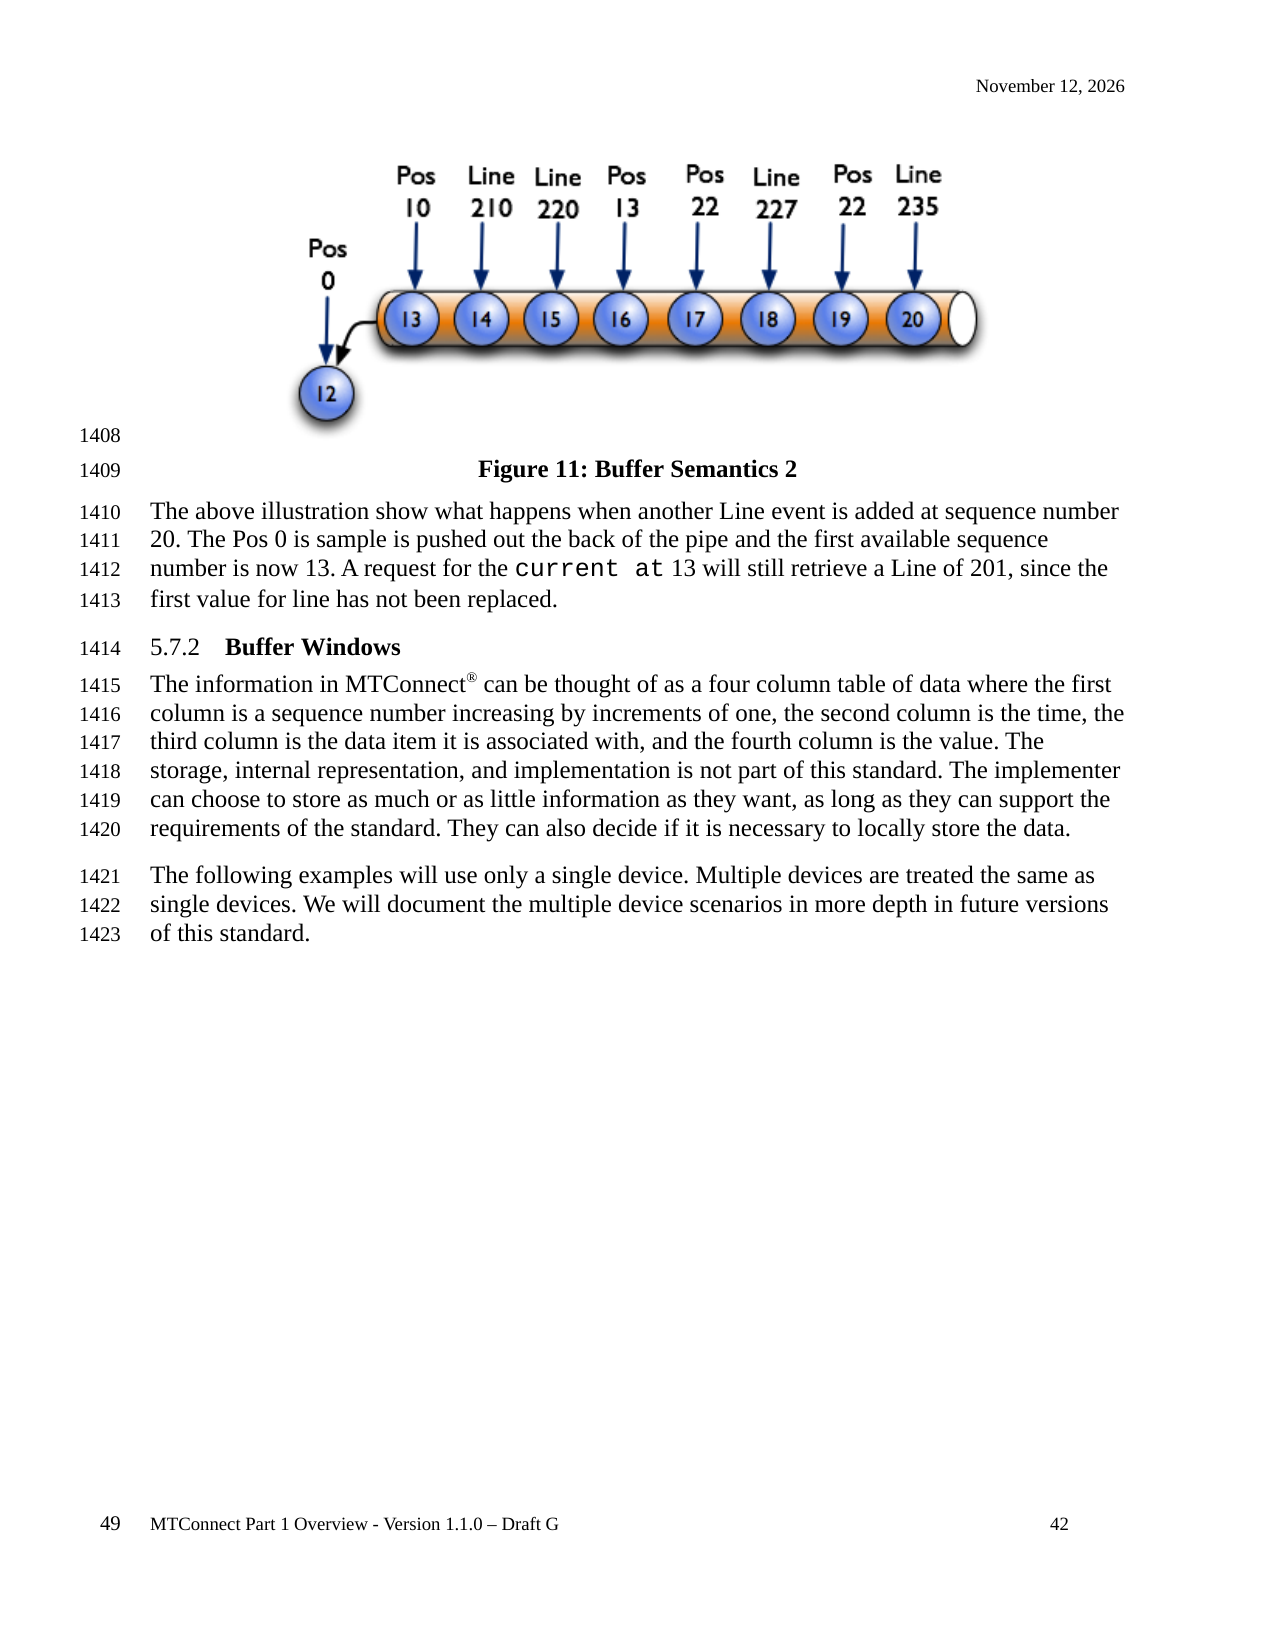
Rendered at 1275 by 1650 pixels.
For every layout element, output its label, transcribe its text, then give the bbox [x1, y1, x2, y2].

text The following examples will use only a single device. Multiple devices are treated the same as single devices. We will document the multiple device scenarios in more depth in future versions of this standard. [150, 860, 1125, 946]
subtitle Buffer Windows [150, 632, 1125, 660]
text The information in MTConnect® can be thought of as a four column table of data where the first column is a sequence number increasing by increments of one, the second column is the time, the third column is the data item it is associated with, and the fourth column is the value. The storage, internal representation, and implementation is not part of this standard. The implementer can choose to store as much or as little information as they want, as long as they can support the requirements of the standard. They can also decide if it is necessary to locally store the data. [150, 669, 1125, 841]
text The above illustration show what happens when another Line event is added at sequence number 20. The Pos 0 is sample is pushed out the back of the pipe and the first available sequence number is now 13. A request for the current at 13 will still retrieve a Line of 201, since the first value for line has not been replaced. [150, 496, 1125, 613]
picture [282, 150, 993, 442]
